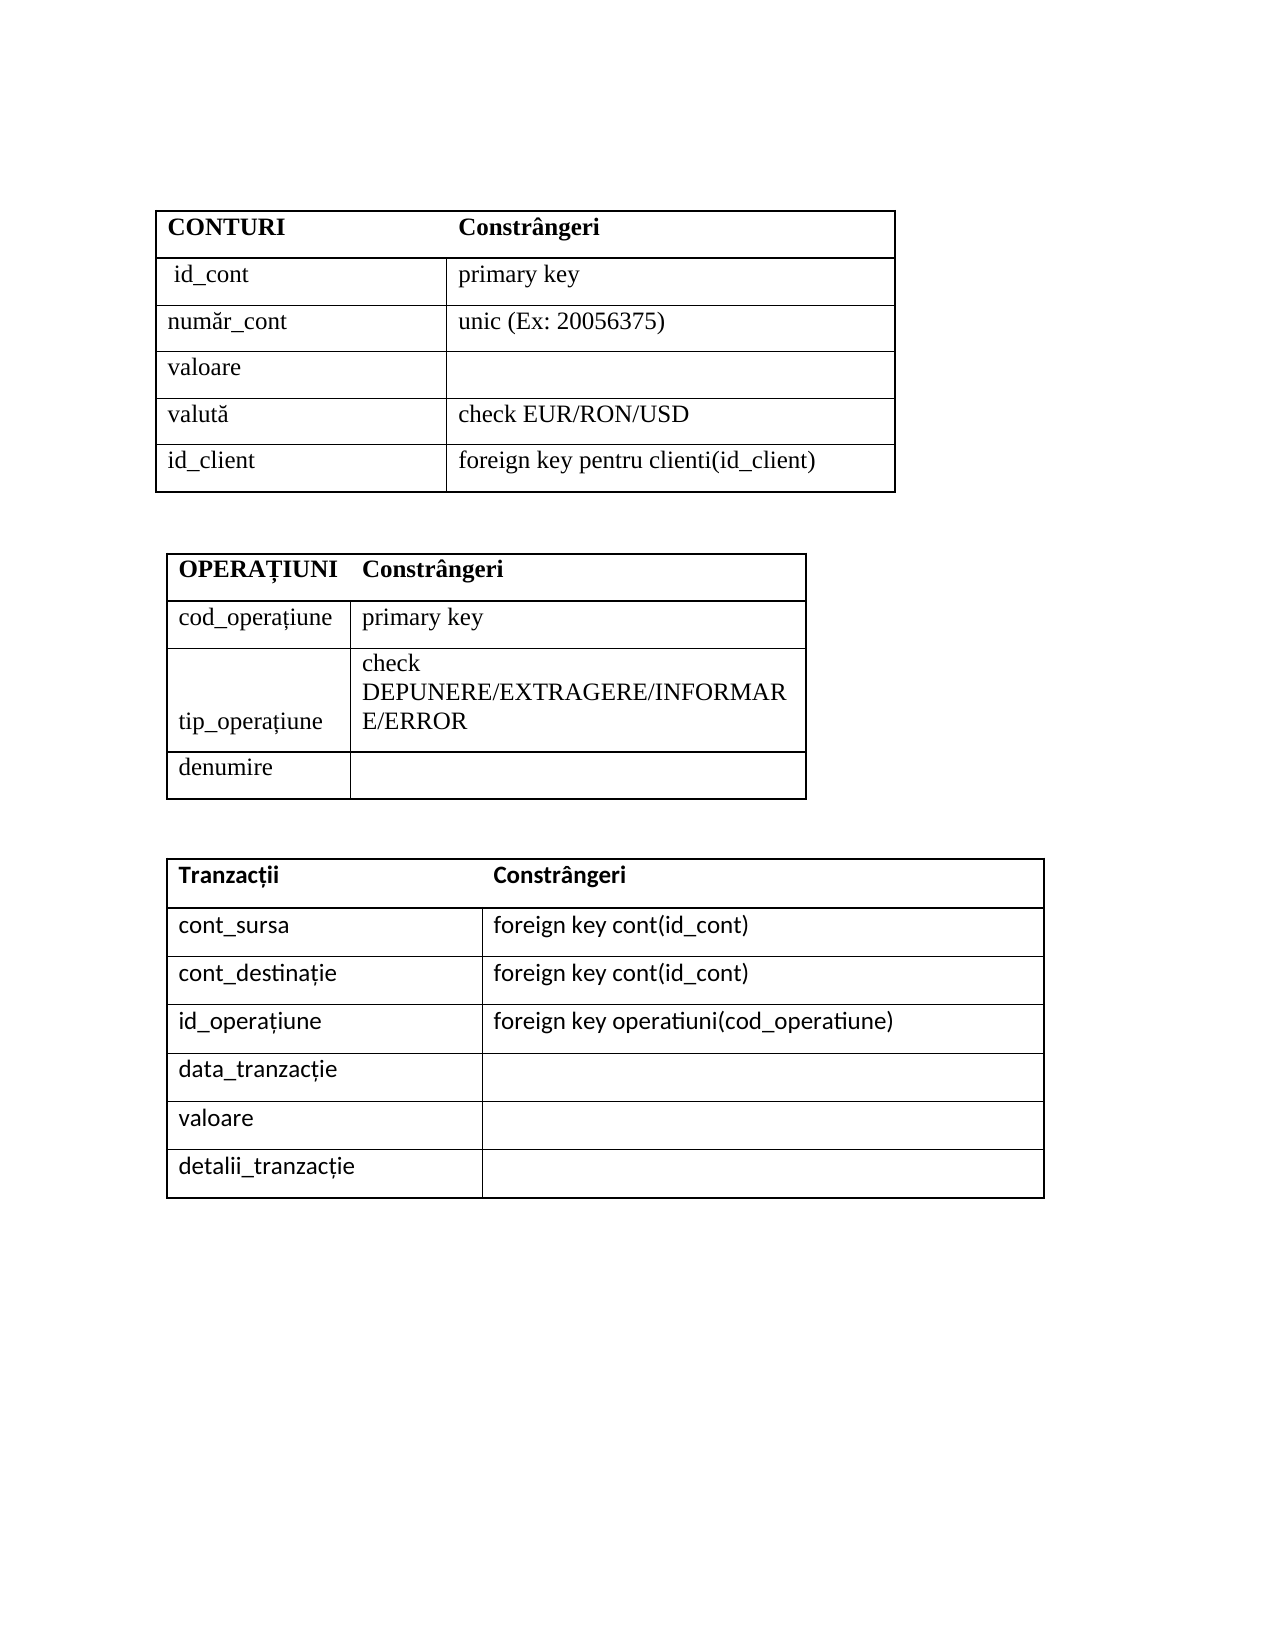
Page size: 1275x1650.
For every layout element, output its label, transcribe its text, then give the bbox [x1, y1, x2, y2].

table_cell check EUR/RON/USD [447, 399, 894, 444]
table_header CONTURI [157, 212, 447, 257]
table_cell cont_destinație [168, 957, 482, 1004]
table_header OPERAȚIUNI [168, 555, 351, 600]
table_cell [483, 1150, 1043, 1197]
table_header Constrângeri [447, 212, 894, 257]
table_header Constrângeri [351, 555, 805, 600]
table_cell primary key [447, 259, 894, 305]
table_cell număr_cont [157, 306, 446, 351]
table_cell denumire [168, 753, 350, 798]
table_cell [447, 352, 894, 398]
table_cell cod_operațiune [168, 602, 350, 647]
table_cell foreign key cont(id_cont) [483, 909, 1043, 956]
table_cell cont_sursa [168, 909, 482, 956]
table_cell tip_operațiune [168, 649, 350, 751]
table_cell [483, 1102, 1043, 1149]
table_cell detalii_tranzacție [168, 1150, 482, 1197]
table_cell valoare [157, 352, 446, 398]
table_cell [351, 753, 805, 798]
table_cell valoare [168, 1102, 482, 1149]
table_cell unic (Ex: 20056375) [447, 306, 894, 351]
table_cell id_operațiune [168, 1005, 482, 1052]
table_cell check DEPUNERE/EXTRAGERE/INFORMARE/ERROR [351, 649, 805, 751]
table_cell id_client [157, 445, 446, 491]
table_cell id_cont [157, 259, 446, 305]
table_header Tranzacții [168, 860, 482, 907]
table_cell valută [157, 399, 446, 444]
table_cell foreign key pentru clienti(id_client) [447, 445, 894, 491]
table_header Constrângeri [482, 860, 1043, 907]
table_cell [483, 1054, 1043, 1101]
table_cell primary key [351, 602, 805, 647]
table_cell foreign key cont(id_cont) [483, 957, 1043, 1004]
table_cell data_tranzacție [168, 1054, 482, 1101]
table_cell foreign key operatiuni(cod_operatiune) [483, 1005, 1043, 1052]
